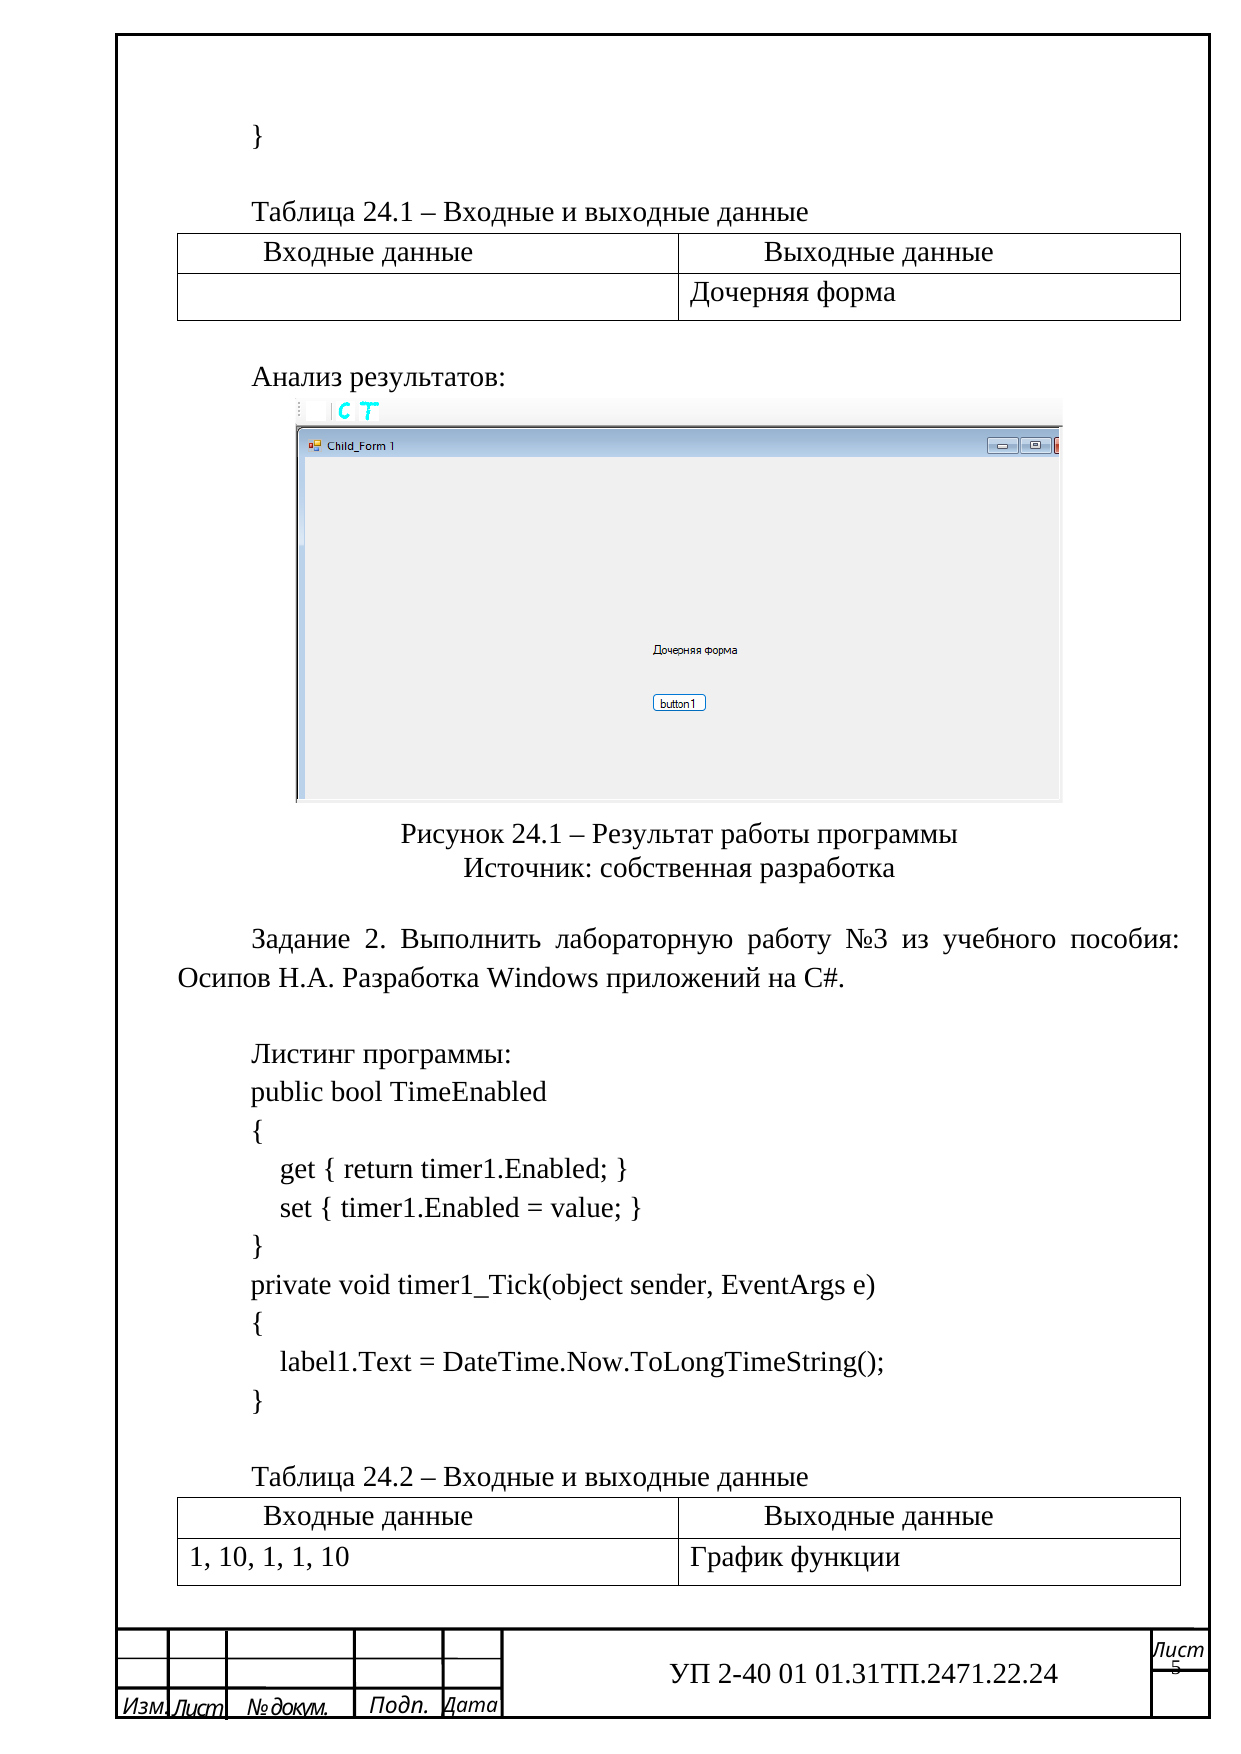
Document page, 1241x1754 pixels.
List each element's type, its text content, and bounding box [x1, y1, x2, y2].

text get { return timer1.Enabled; } [177, 1151, 1181, 1185]
text Листинг программы: [177, 1036, 1181, 1069]
text public bool TimeEnabled [177, 1074, 1181, 1108]
text label1.Text = DateTime.Now.ToLongTimeString(); [177, 1344, 1181, 1378]
text Анализ результатов: [177, 359, 1181, 392]
text } [177, 118, 1181, 152]
text Таблица 24.1 – Входные и выходные данные [177, 194, 1181, 228]
picture [295, 397, 1063, 803]
table_cell График функции [679, 1539, 1180, 1585]
text Рисунок 24.1 – Результат работы программы [177, 817, 1181, 850]
text { [177, 1306, 1181, 1339]
table_header Входные данные [178, 234, 678, 273]
text private void timer1_Tick(object sender, EventArgs e) [177, 1267, 1181, 1301]
table_header Входные данные [178, 1498, 678, 1538]
text } [177, 1228, 1181, 1262]
table_header Выходные данные [679, 1498, 1180, 1538]
text } [177, 1383, 1181, 1416]
table_header Выходные данные [679, 234, 1180, 273]
text Источник: собственная разработка [177, 850, 1181, 884]
table_cell [178, 274, 678, 320]
table_cell Дочерняя форма [679, 274, 1180, 320]
text set { timer1.Enabled = value; } [177, 1190, 1181, 1223]
text Задание 2. Выполнить лабораторную работу №3 из учебного пособия: Осипов Н.А. Разработка Windows приложений на C#. [177, 921, 1181, 993]
text Таблица 24.2 – Входные и выходные данные [177, 1459, 1181, 1492]
text { [177, 1113, 1181, 1146]
table_cell 1, 10, 1, 1, 10 [178, 1539, 678, 1585]
